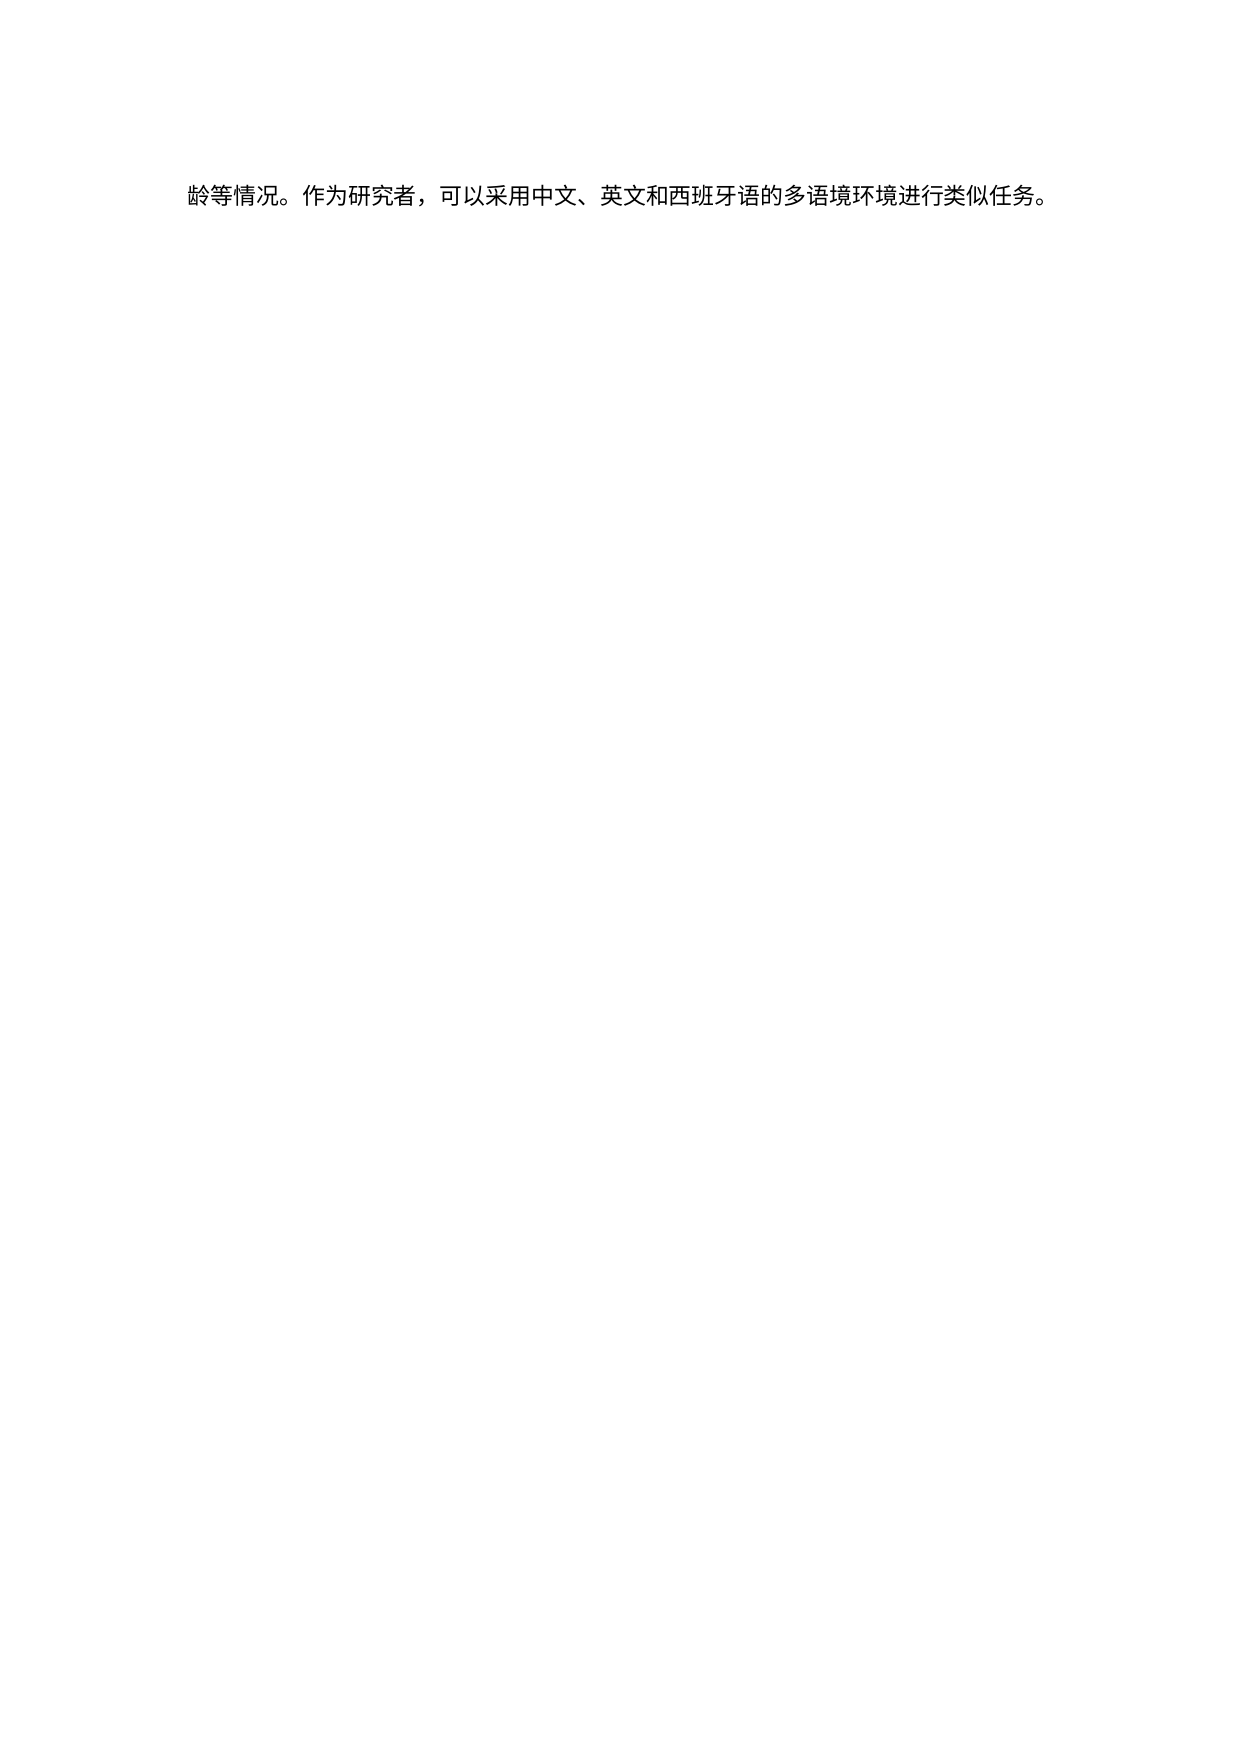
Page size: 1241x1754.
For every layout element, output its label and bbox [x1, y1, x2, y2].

text [187, 162, 1053, 227]
